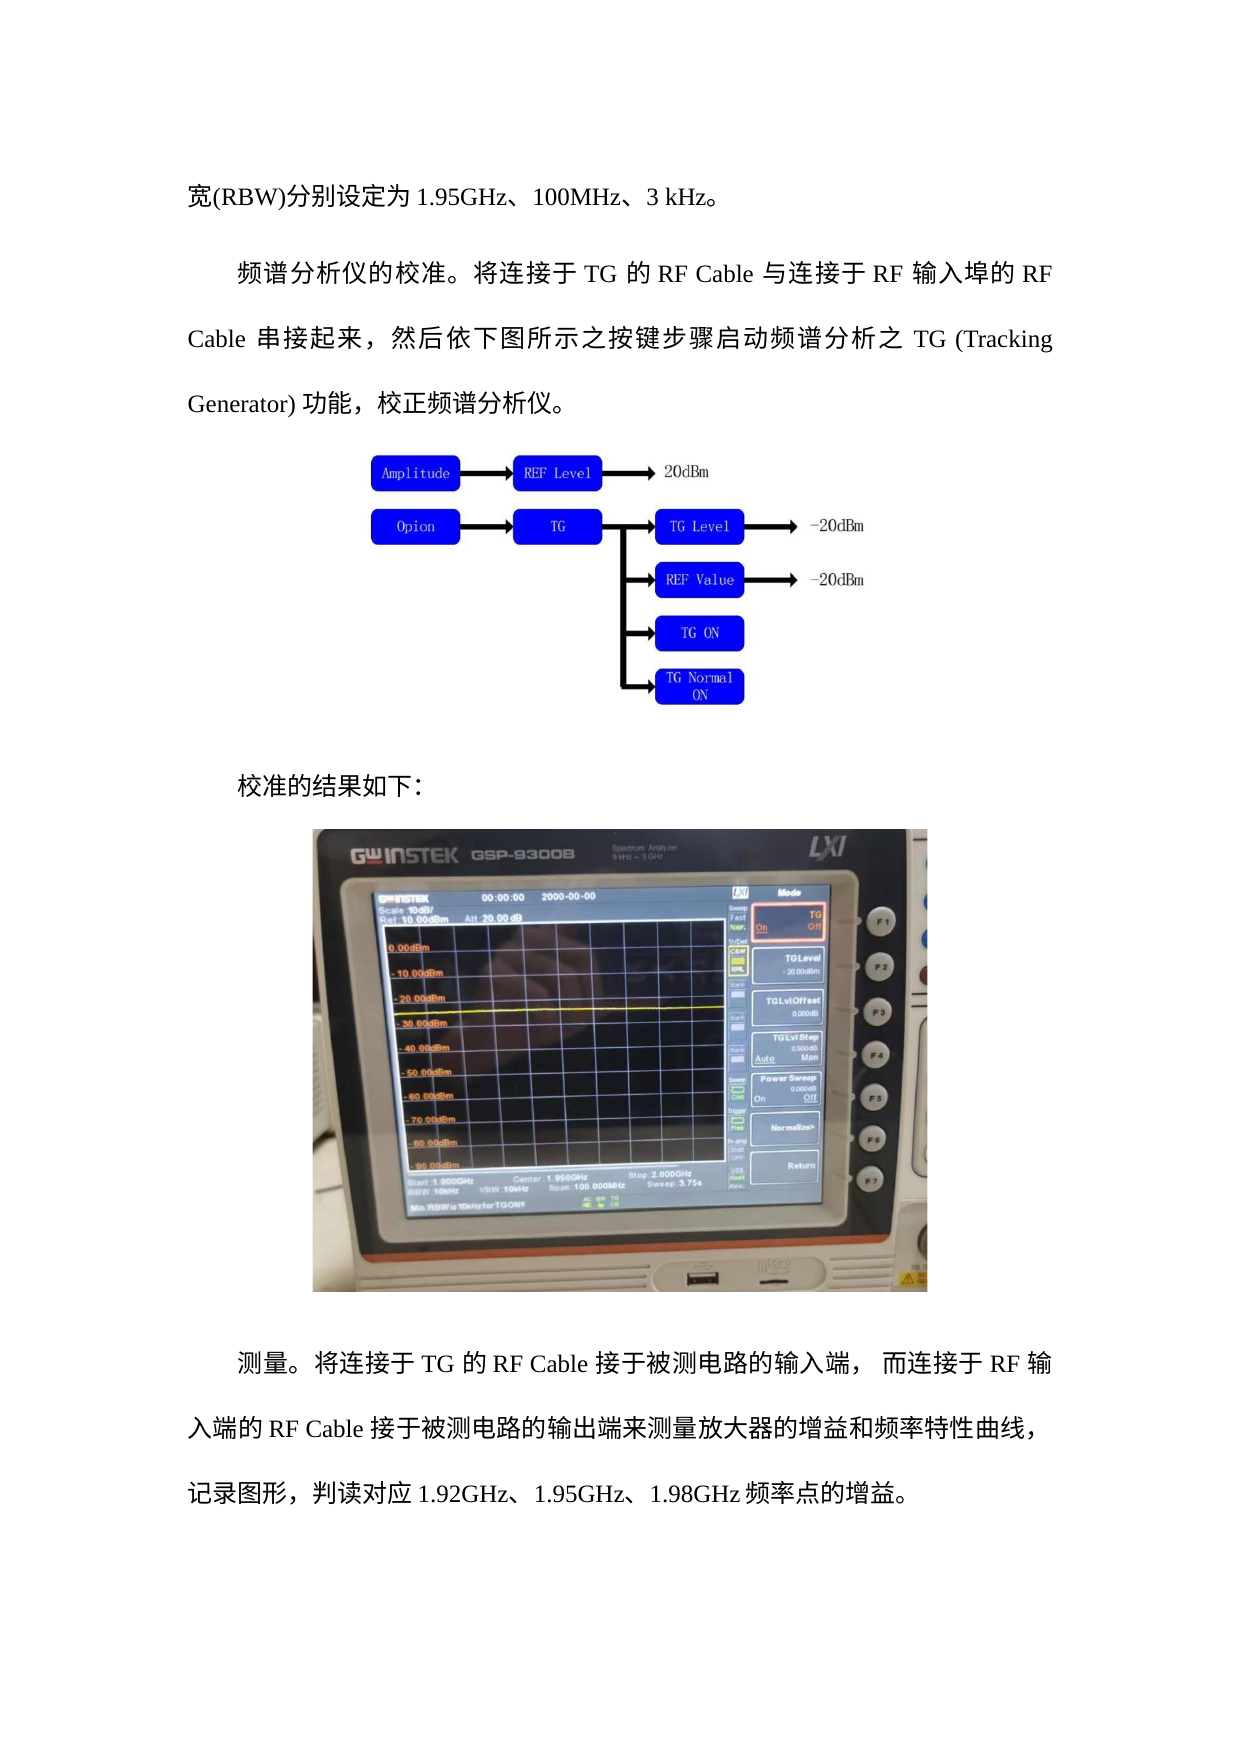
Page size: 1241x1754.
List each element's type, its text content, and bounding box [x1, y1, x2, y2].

list 频谱分析仪的校准。将连接于TG 的RF Cable 与连接于RF 输入埠的RF Cable 串接起来，然后依下图所示之按键步骤启动频谱分析之TG (Tracking Generator) 功能，校正频谱分析仪。 [187, 239, 1053, 434]
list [187, 162, 1053, 227]
picture [312, 829, 928, 1292]
picture [327, 447, 913, 717]
list 校准的结果如下： [187, 752, 1053, 817]
list 测量。将连接于TG 的RF Cable 接于被测电路的输入端， 而连接于RF 输入端的RF Cable 接于被测电路的输出端来测量放大器的增益和频率特性曲线，记录图形，判读对应1.92GHz、1.95GHz、1.98GHz频率点的增益。 [187, 1329, 1053, 1524]
